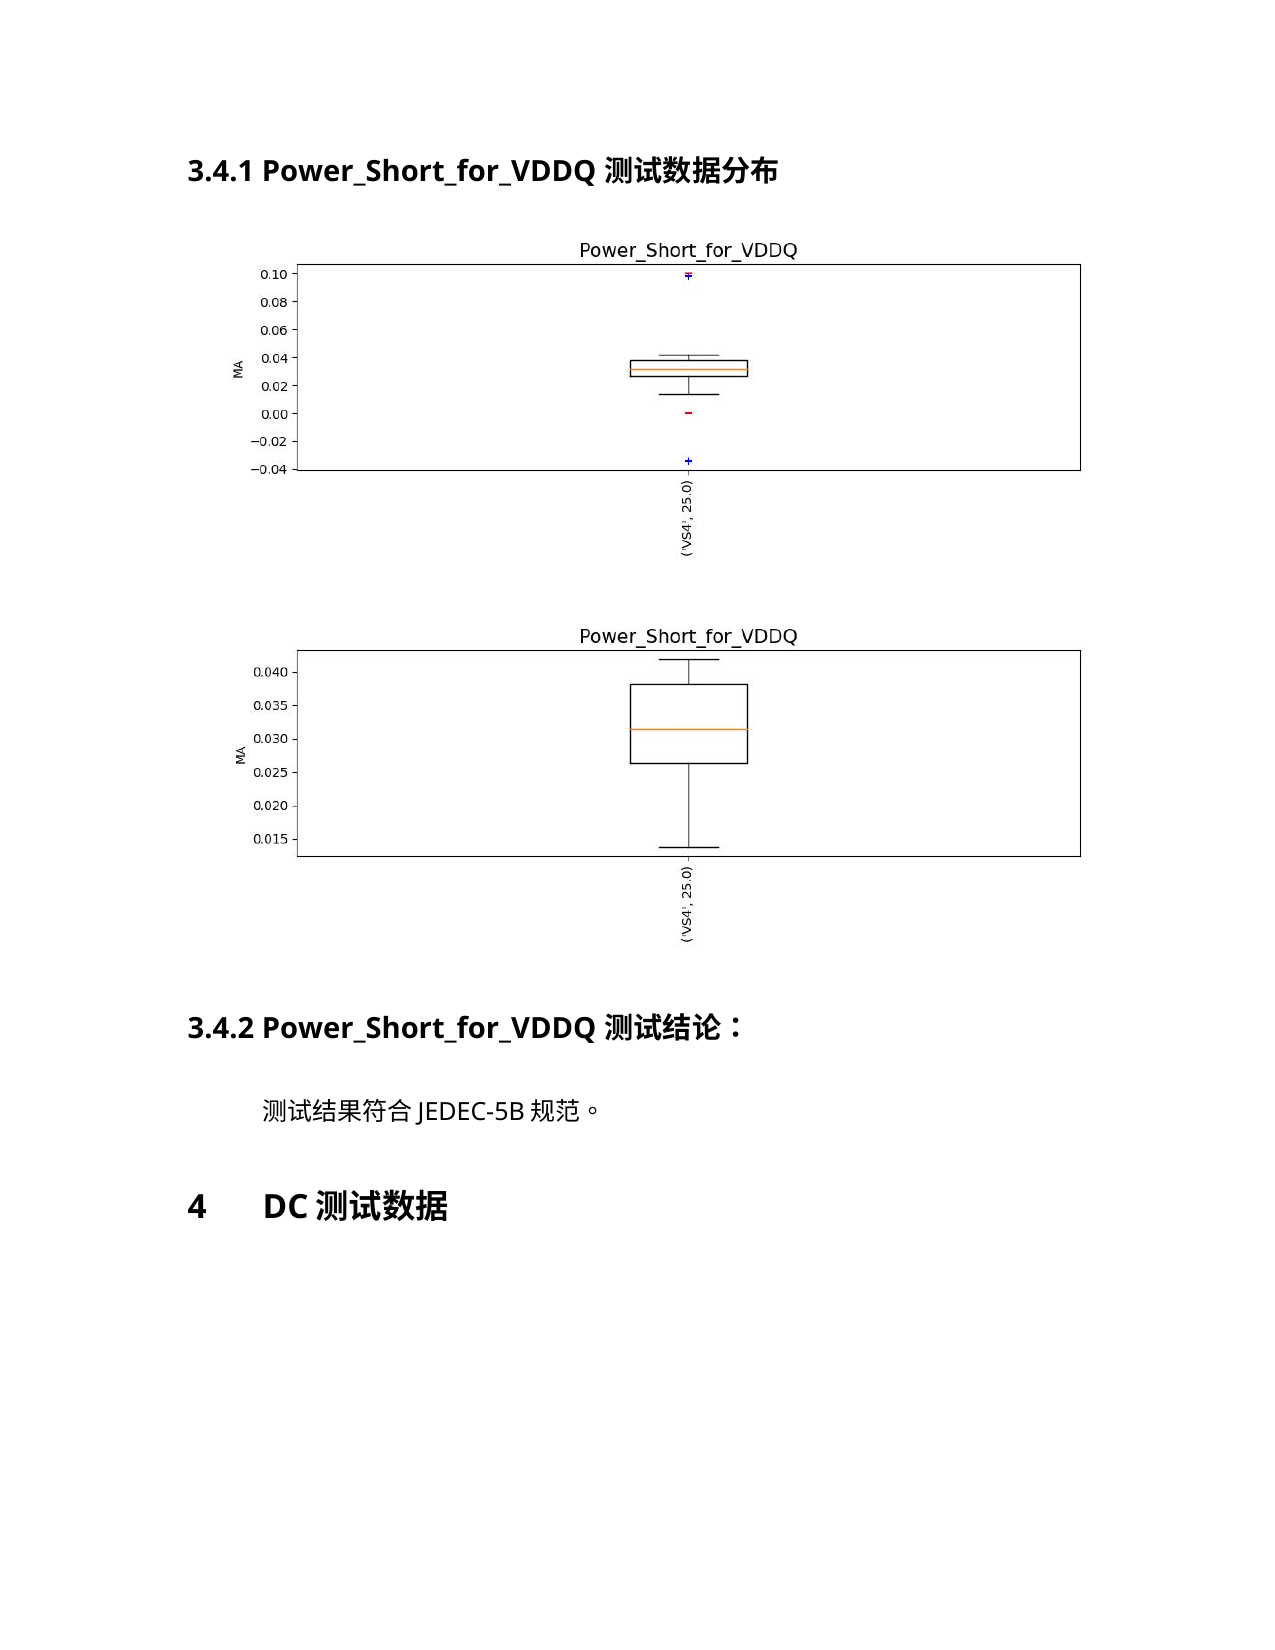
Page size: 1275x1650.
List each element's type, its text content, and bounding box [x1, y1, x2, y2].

text 测试结果符合JEDEC-5B规范。 [187, 1094, 1087, 1128]
picture [206, 236, 1107, 596]
subtitle 4 DC测试数据 [187, 1183, 1087, 1228]
picture [206, 621, 1107, 982]
subtitle 3.4.2 Power_Short_for_VDDQ 测试结论： [187, 1008, 1087, 1088]
subtitle 3.4.1 Power_Short_for_VDDQ 测试数据分布 [187, 150, 1087, 231]
